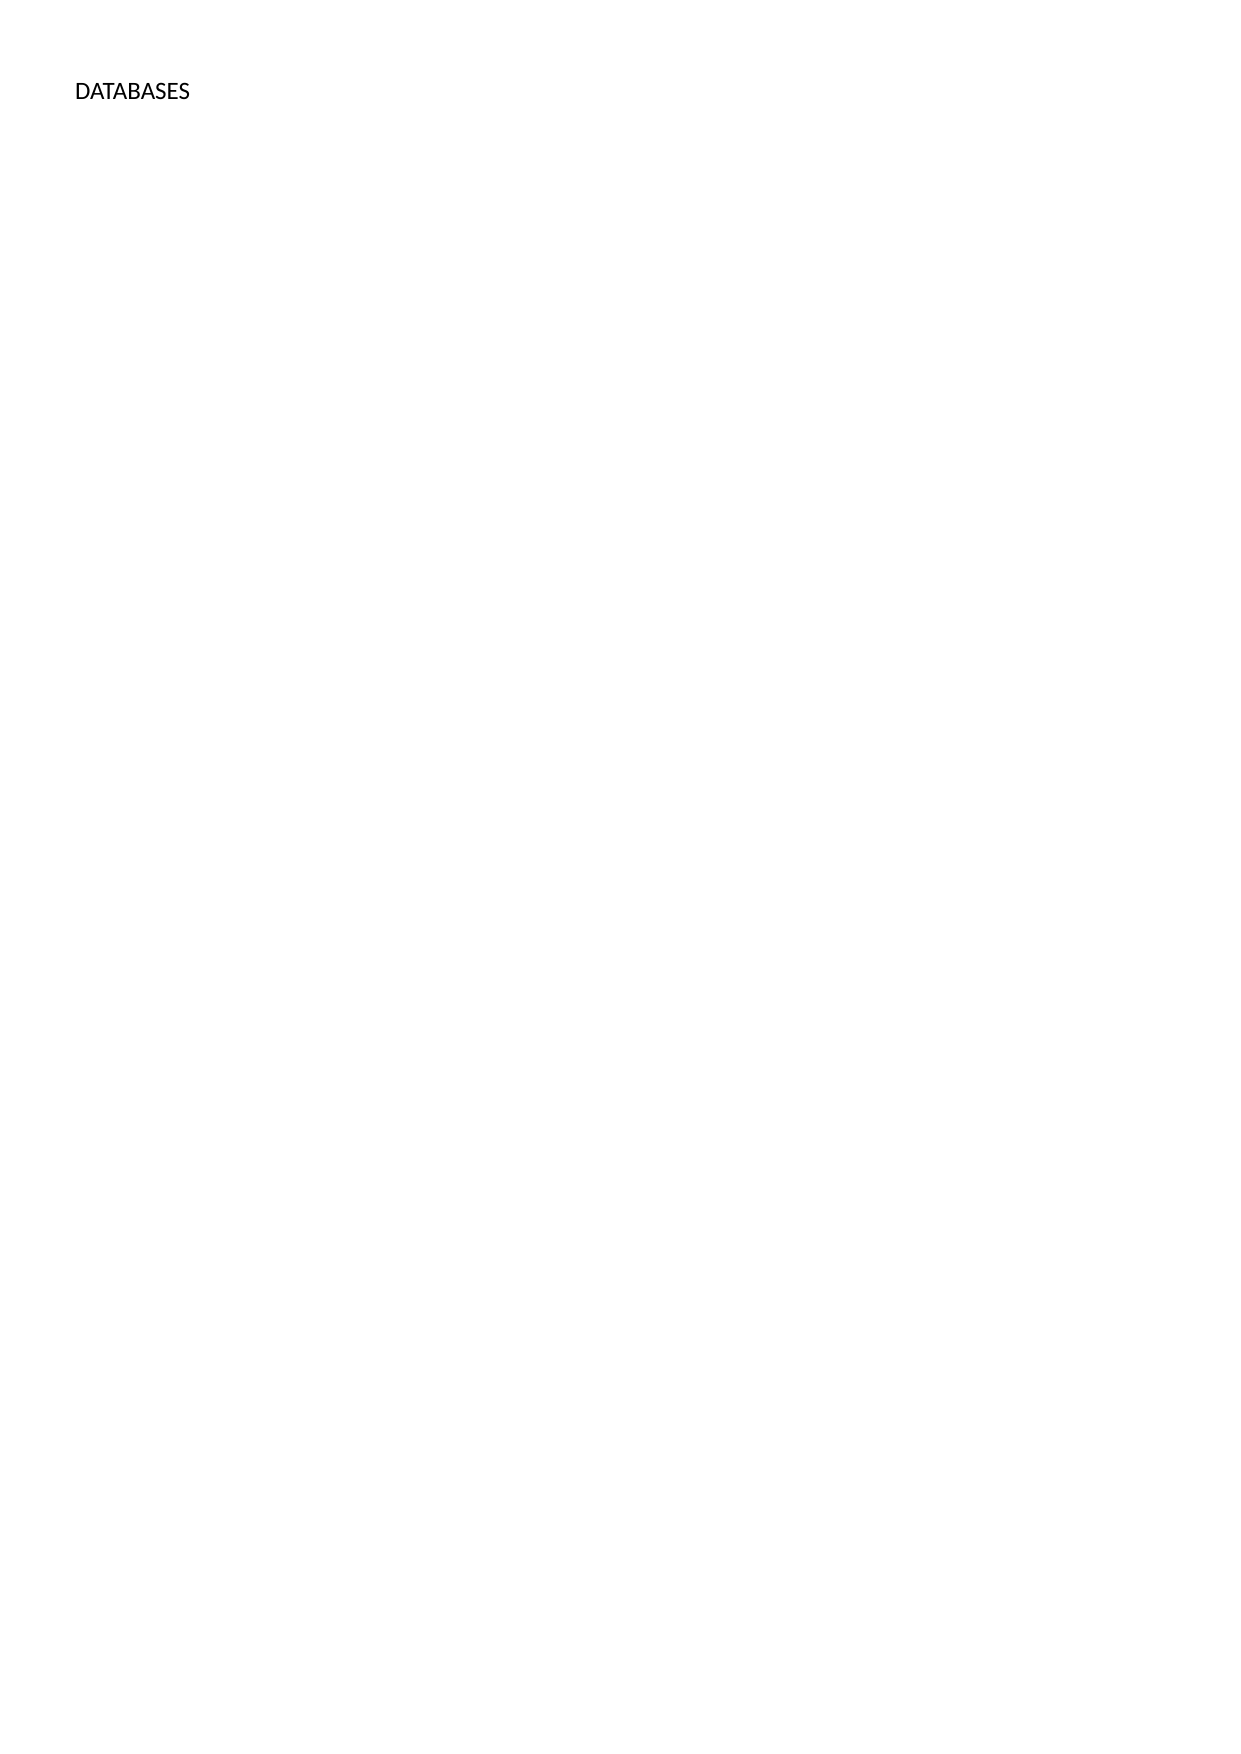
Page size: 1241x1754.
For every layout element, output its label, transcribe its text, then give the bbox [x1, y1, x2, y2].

text DATABASES [75, 75, 1165, 106]
